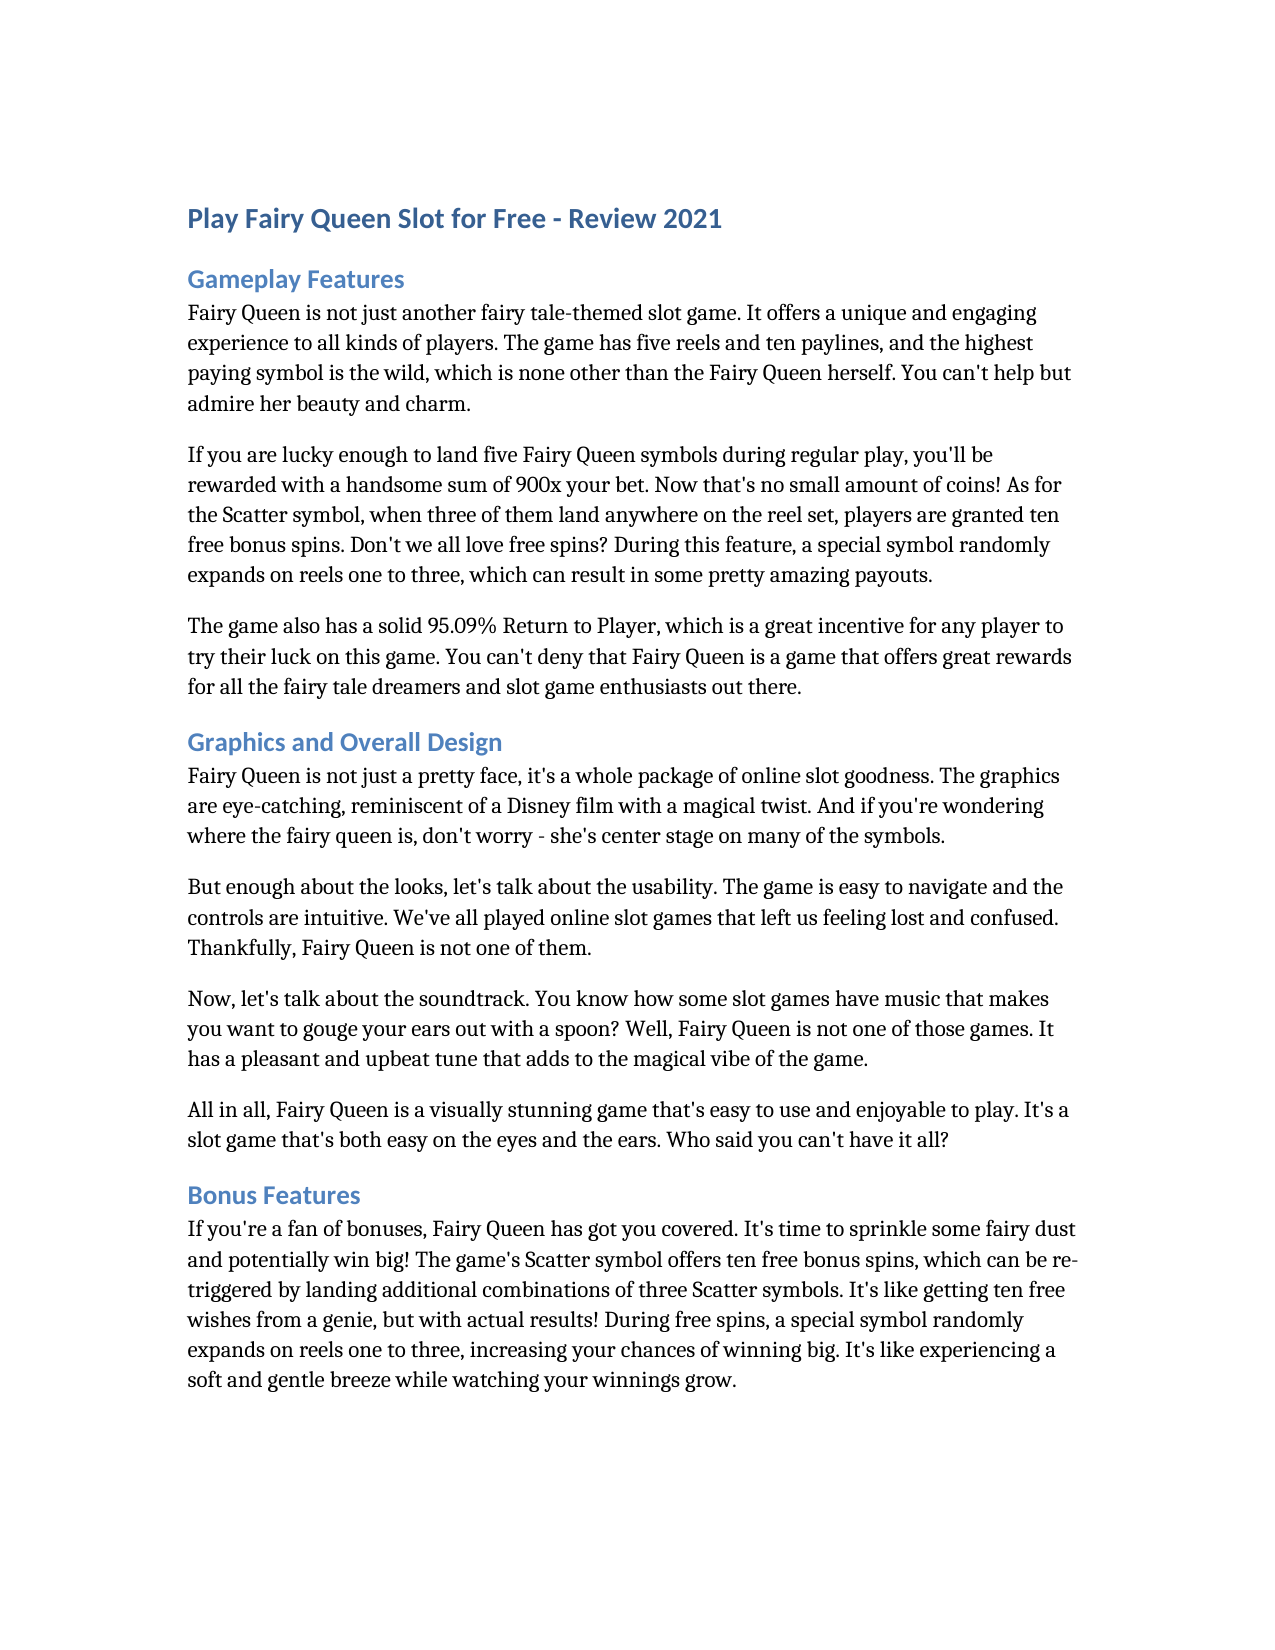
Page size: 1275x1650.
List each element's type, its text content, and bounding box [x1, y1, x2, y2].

subtitle Bonus Features [187, 1178, 1087, 1211]
text But enough about the looks, let's talk about the usability. The game is easy to navigate and the controls are intuitive. We've all played online slot games that left us feeling lost and confused. Thankfully, Fairy Queen is not one of them. [187, 874, 1087, 961]
text Fairy Queen is not just a pretty face, it's a whole package of online slot goodness. The graphics are eye-catching, reminiscent of a Disney film with a magical twist. And if you're wondering where the fairy queen is, don't worry - she's center stage on many of the symbols. [187, 763, 1087, 849]
text If you're a fan of bonuses, Fairy Queen has got you covered. It's time to sprinkle some fairy dust and potentially win big! The game's Scatter symbol offers ten free bonus spins, which can be re-triggered by landing additional combinations of three Scatter symbols. It's like getting ten free wishes from a genie, but with actual results! During free spins, a special symbol randomly expands on reels one to three, increasing your chances of winning big. It's like experiencing a soft and gentle breeze while watching your winnings grow. [187, 1216, 1087, 1393]
text If you are lucky enough to land five Fairy Queen symbols during regular play, you'll be rewarded with a handsome sum of 900x your bet. Now that's no small amount of coins! As for the Scatter symbol, when three of them land anywhere on the reel set, players are granted ten free bonus spins. Don't we all love free spins? During this feature, a special symbol randomly expands on reels one to three, which can result in some pretty amazing payouts. [187, 441, 1087, 588]
subtitle Gameplay Features [187, 262, 1087, 295]
text The game also has a solid 95.09% Return to Player, which is a great incentive for any player to try their luck on this game. You can't deny that Fairy Queen is a game that offers great rewards for all the fairy tale dreamers and slot game enthusiasts out there. [187, 613, 1087, 700]
text Now, let's talk about the soundtrack. You know how some slot games have music that makes you want to gouge your ears out with a spoon? Well, Fairy Queen is not one of those games. It has a pleasant and upbeat tune that adds to the magical vibe of the game. [187, 986, 1087, 1072]
text All in all, Fairy Queen is a visually stunning game that's easy to use and enjoyable to play. It's a slot game that's both easy on the eyes and the ears. Who said you can't have it all? [187, 1097, 1087, 1153]
subtitle Play Fairy Queen Slot for Free - Review 2021 [187, 200, 1087, 236]
subtitle Graphics and Overall Design [187, 725, 1087, 758]
text Fairy Queen is not just another fairy tale-themed slot game. It offers a unique and engaging experience to all kinds of players. The game has five reels and ten paylines, and the highest paying symbol is the wild, which is none other than the Fairy Queen herself. You can't help but admire her beauty and charm. [187, 300, 1087, 417]
